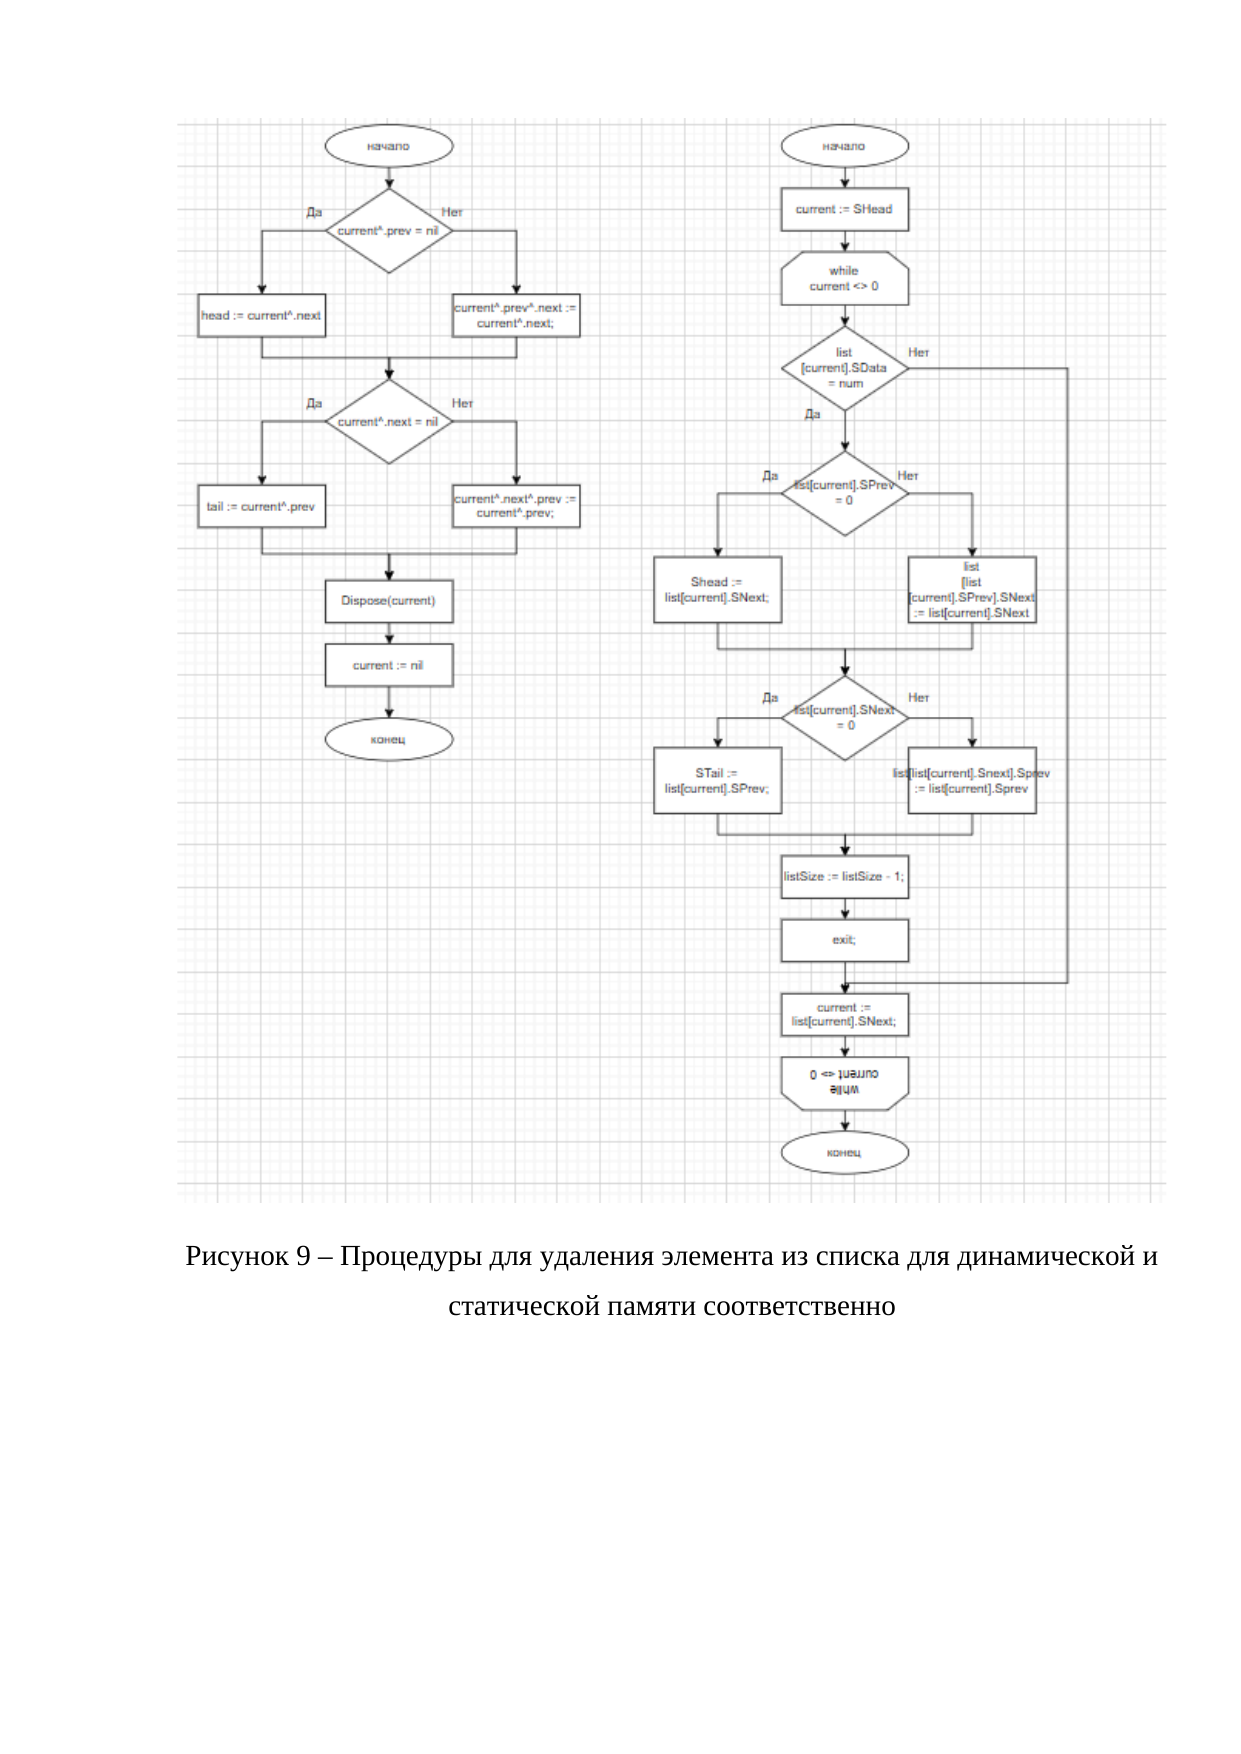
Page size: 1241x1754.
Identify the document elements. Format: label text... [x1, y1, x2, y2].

picture [177, 118, 1167, 1203]
text Рисунок 9 – Процедуры для удаления элемента из списка для динамической и статической памяти соответственно [177, 1238, 1167, 1322]
